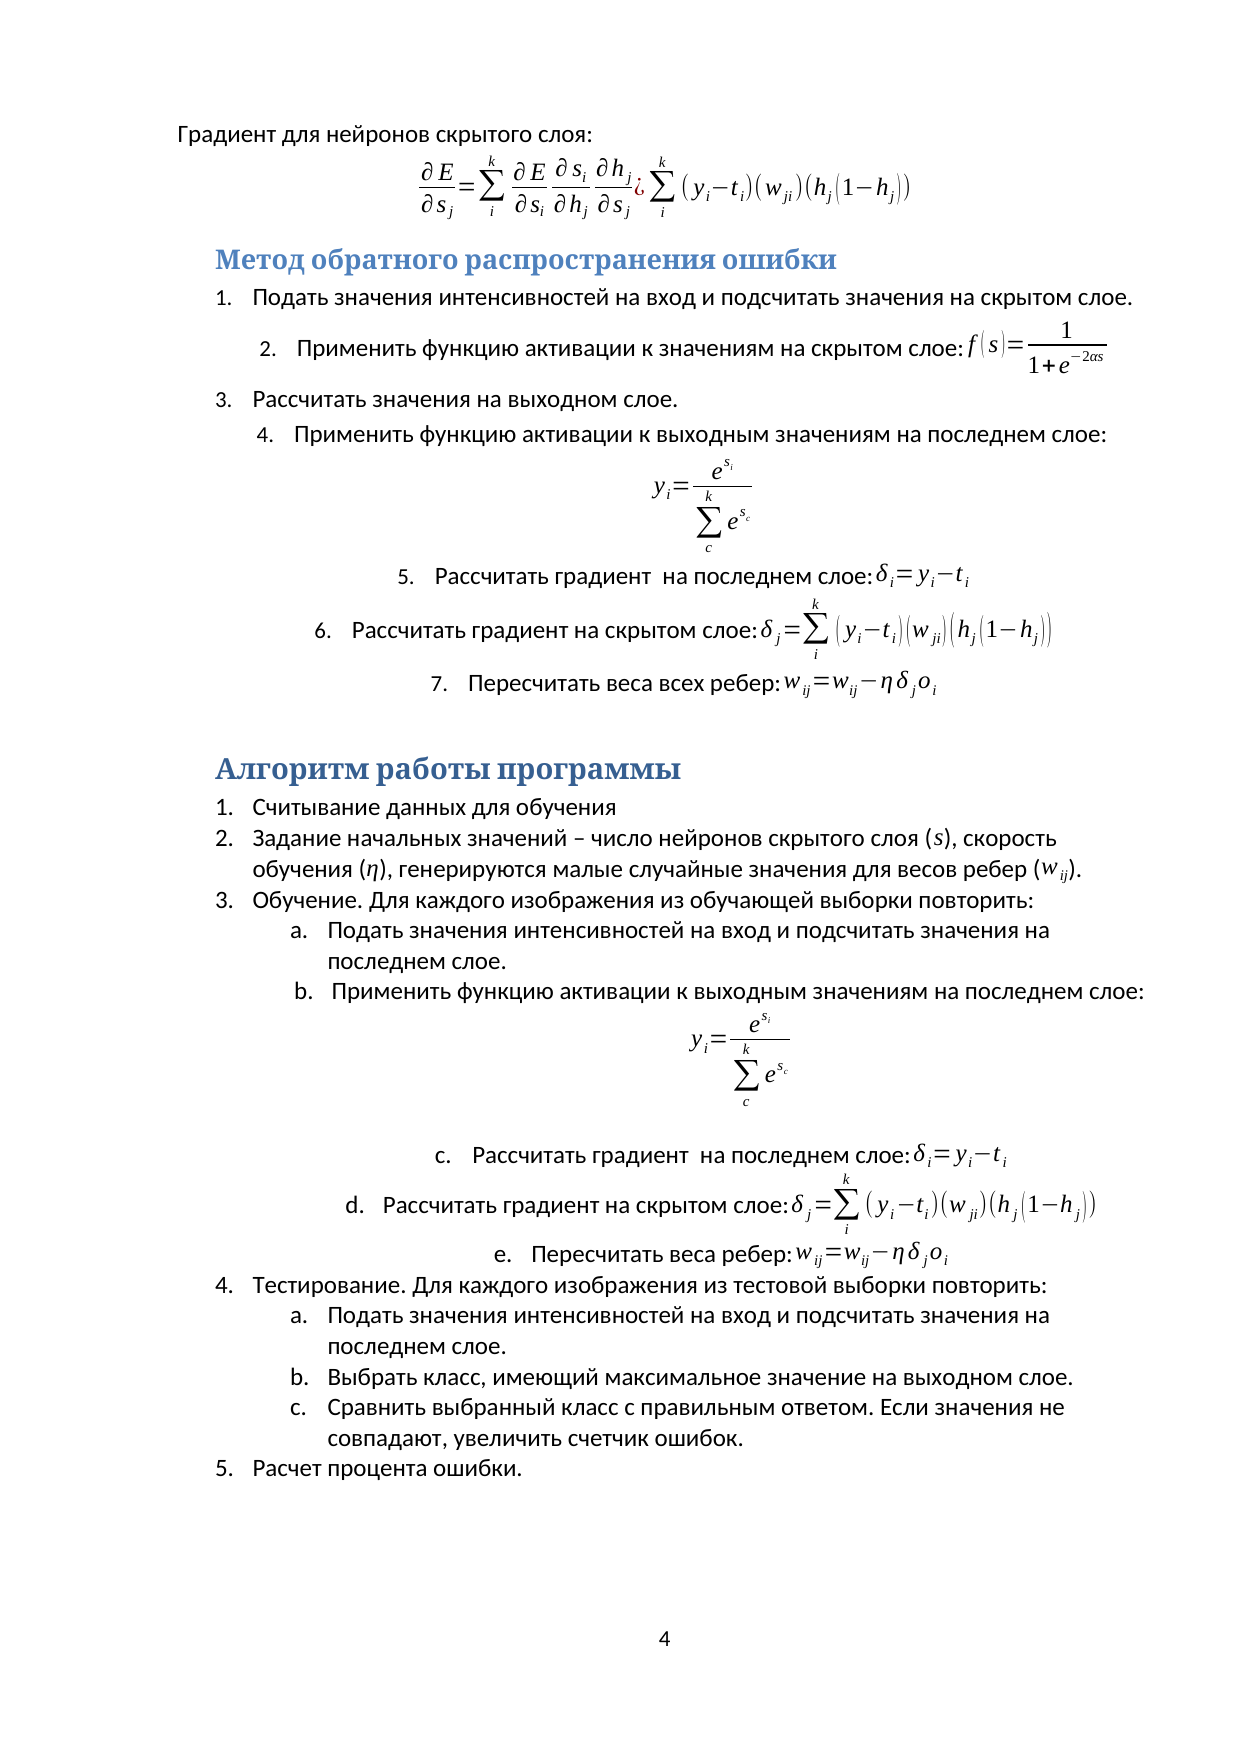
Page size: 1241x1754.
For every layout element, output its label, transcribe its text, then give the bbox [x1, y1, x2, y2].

list Рассчитать градиент на последнем слое: [215, 559, 1152, 591]
list Пересчитать веса всех ребер: [215, 667, 1152, 698]
list Задание начальных значений – число нейронов скрытого слоя (), скорость обучения (), генерируются малые случайные значения для весов ребер (). [215, 822, 1152, 884]
list Тестирование. Для каждого изображения из тестовой выборки повторить: [215, 1269, 1152, 1300]
list Подать значения интенсивностей на вход и подсчитать значения на скрытом слое. [215, 281, 1152, 312]
list Рассчитать градиент на последнем слое: [290, 1139, 1152, 1171]
list Обучение. Для каждого изображения из обучающей выборки повторить: [215, 884, 1152, 914]
list Рассчитать значения на выходном слое. [215, 383, 1152, 414]
list Расчет процента ошибки. [215, 1452, 1152, 1483]
subtitle Метод обратного распространения ошибки [177, 245, 1152, 277]
list Считывание данных для обучения [215, 792, 1152, 822]
subtitle Алгоритм работы программы [177, 753, 1152, 787]
list Подать значения интенсивностей на вход и подсчитать значения на последнем слое. [290, 1300, 1152, 1361]
list Применить функцию активации к значениям на скрытом слое: [215, 316, 1152, 379]
list Подать значения интенсивностей на вход и подсчитать значения на последнем слое. [290, 914, 1152, 976]
list Применить функцию активации к выходным значениям на последнем слое: [215, 418, 1152, 555]
list Применить функцию активации к выходным значениям на последнем слое: [290, 976, 1152, 1109]
list Рассчитать градиент на скрытом слое: [215, 595, 1152, 663]
list Сравнить выбранный класс с правильным ответом. Если значения не совпадают, увеличить счетчик ошибок. [290, 1391, 1152, 1452]
list Пересчитать веса ребер: [290, 1238, 1152, 1269]
text Градиент для нейронов скрытого слоя: [177, 118, 1152, 149]
list Выбрать класс, имеющий максимальное значение на выходном слое. [290, 1361, 1152, 1391]
list Рассчитать градиент на скрытом слое: [290, 1171, 1152, 1238]
